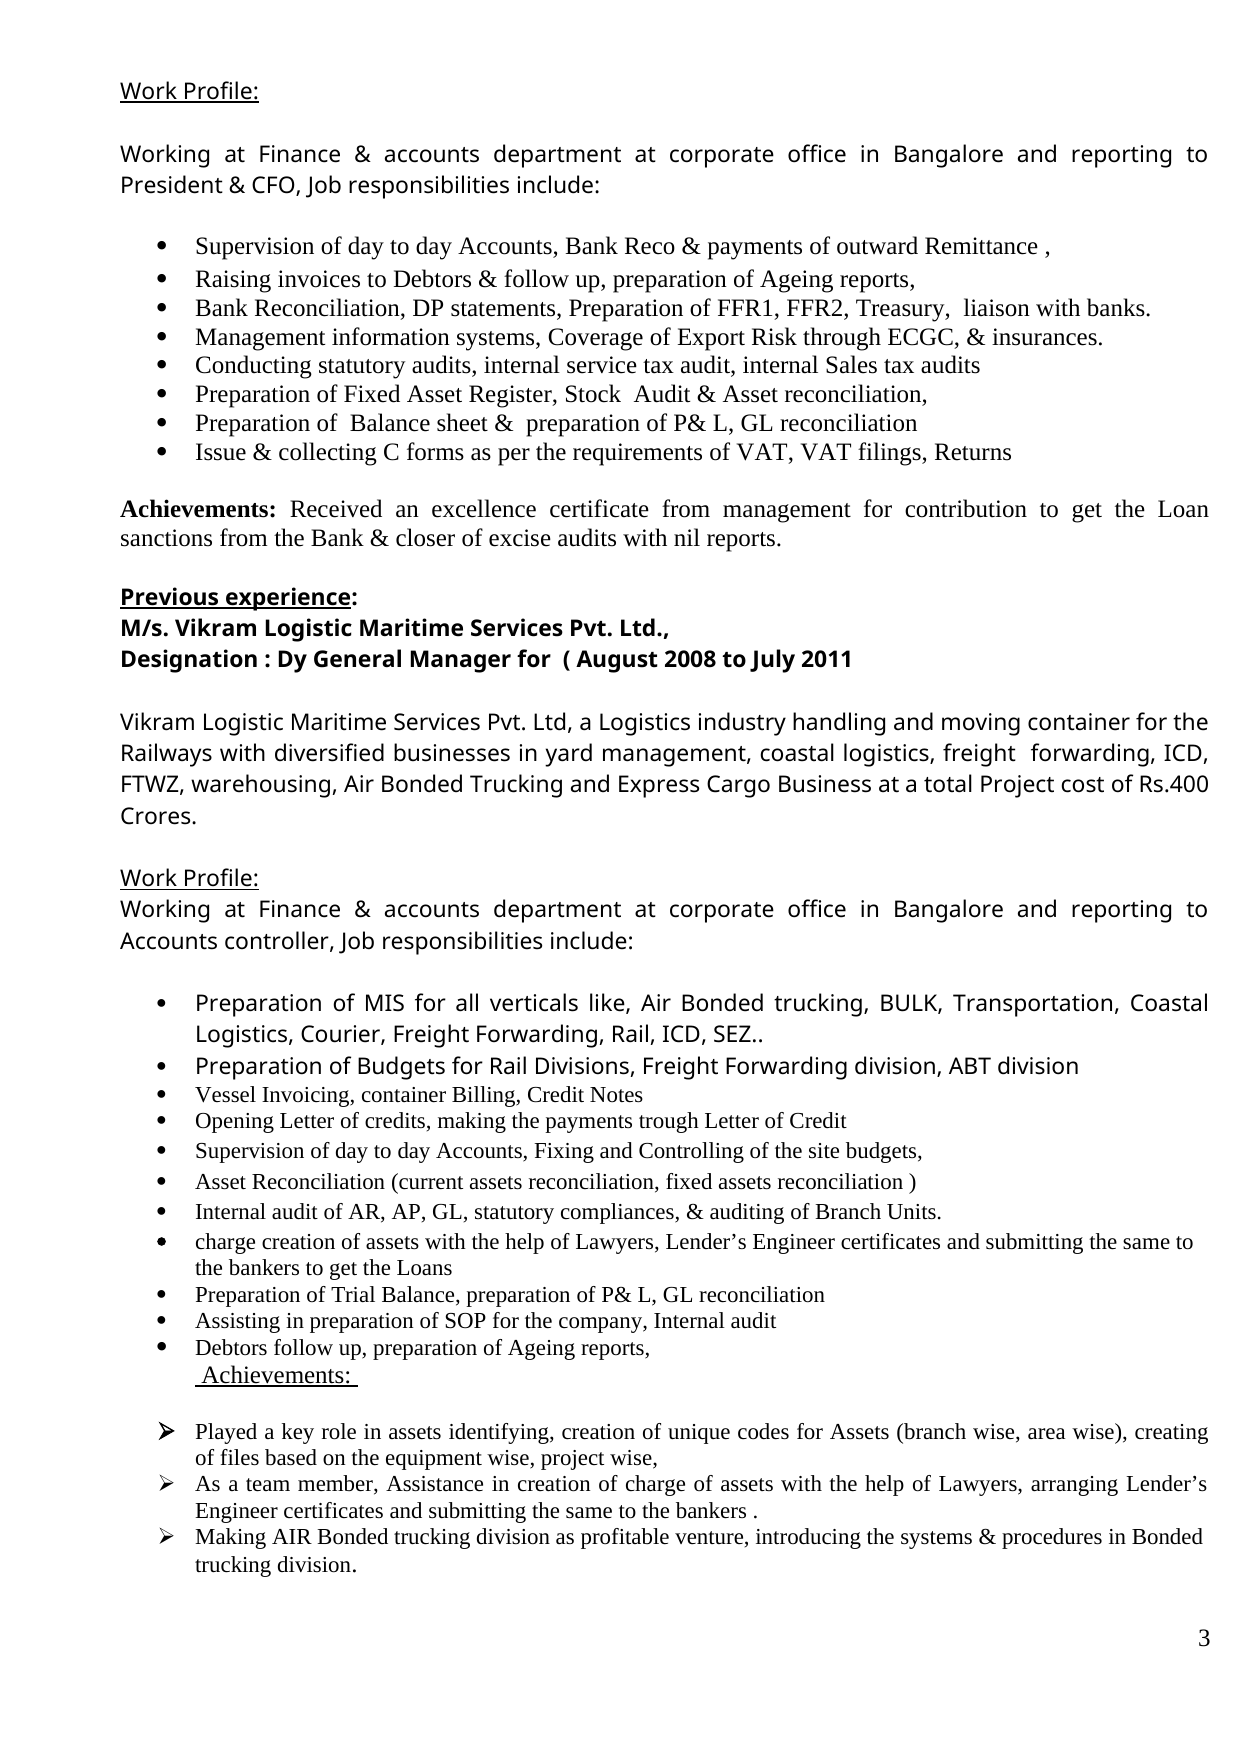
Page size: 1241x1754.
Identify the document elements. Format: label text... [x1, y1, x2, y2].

list Played a key role in assets identifying, creation of unique codes for Assets (branch wise, area wise), creating of files based on the equipment wise, project wise, [157, 1418, 1210, 1471]
list Vessel Invoicing, container Billing, Credit Notes [157, 1081, 1210, 1107]
list Opening Letter of credits, making the payments trough Letter of Credit [157, 1107, 1210, 1134]
list Bank Reconciliation, DP statements, Preparation of FFR1, FFR2, Treasury, liaison with banks. [157, 293, 1210, 322]
list Preparation of Balance sheet & preparation of P& L, GL reconciliation [157, 408, 1210, 437]
text Working at Finance & accounts department at corporate office in and reporting to President & CFO, Job responsibilities include: [120, 137, 1210, 200]
list Assisting in preparation of SOP for the company, Internal audit [157, 1307, 1210, 1333]
list Debtors follow up, preparation of Ageing reports, [157, 1333, 1210, 1360]
list Preparation of Fixed Asset Register, Stock Audit & Asset reconciliation, [157, 379, 1210, 408]
list Raising invoices to Debtors & follow up, preparation of Ageing reports, [157, 264, 1210, 293]
list Preparation of Budgets for Rail Divisions, Freight Forwarding division, ABT division [157, 1050, 1210, 1081]
text Achievements: Received an excellence certificate from management for contribution to get the Loan sanctions from the Bank & closer of excise audits with nil reports. [120, 494, 1210, 552]
text Previous experience: [120, 581, 1210, 612]
list Preparation of MIS for all verticals like, Air Bonded trucking, BULK, Transportation, Coastal Logistics, Courier, Freight Forwarding, Rail, ICD, SEZ.. [157, 987, 1210, 1050]
list Asset Reconciliation (current assets reconciliation, fixed assets reconciliation ) [157, 1168, 1210, 1194]
list Supervision of day to day Accounts, Fixing and Controlling of the site budgets, [157, 1137, 1210, 1164]
text Work Profile: [120, 862, 1210, 893]
text Designation : Dy General Manager for ( August 2008 to July 2011 [120, 643, 1210, 675]
text Vikram Logistic Maritime Services Pvt. Ltd, a Logistics industry handling and moving container for the Railways with diversified businesses in yard management, coastal logistics, freight forwarding, ICD, FTWZ, warehousing, Air Bonded Trucking and Express Cargo Business at a total Project cost of Rs.400 Crores. [120, 706, 1210, 831]
list Management information systems, Coverage of Export Risk through ECGC, & insurances. [157, 322, 1210, 351]
list Supervision of day to day Accounts, Bank Reco & payments of outward Remittance , [157, 231, 1210, 260]
text M/s. Vikram Logistic Maritime Services Pvt. Ltd., [120, 612, 1210, 643]
list Achievements: [195, 1360, 1210, 1389]
text Work Profile: [120, 75, 1210, 106]
list Making AIR Bonded trucking division as profitable venture, introducing the systems & procedures in Bonded trucking division. [157, 1523, 1210, 1578]
text Working at Finance & accounts department at corporate office in and reporting to Accounts controller, Job responsibilities include: [120, 893, 1210, 956]
list As a team member, Assistance in creation of charge of assets with the help of Lawyers, arranging Lender’s Engineer certificates and submitting the same to the bankers . [157, 1471, 1210, 1523]
list Conducting statutory audits, internal service tax audit, internal Sales tax audits [157, 351, 1210, 379]
list Issue & collecting C forms as per the requirements of VAT, VAT filings, Returns [157, 437, 1210, 466]
list Preparation of Trial Balance, preparation of P& L, GL reconciliation [157, 1281, 1210, 1307]
list charge creation of assets with the help of Lawyers, Lender’s Engineer certificates and submitting the same to the bankers to get the Loans [157, 1228, 1210, 1281]
list Internal audit of AR, AP, GL, statutory compliances, & auditing of Branch Units. [157, 1198, 1210, 1224]
